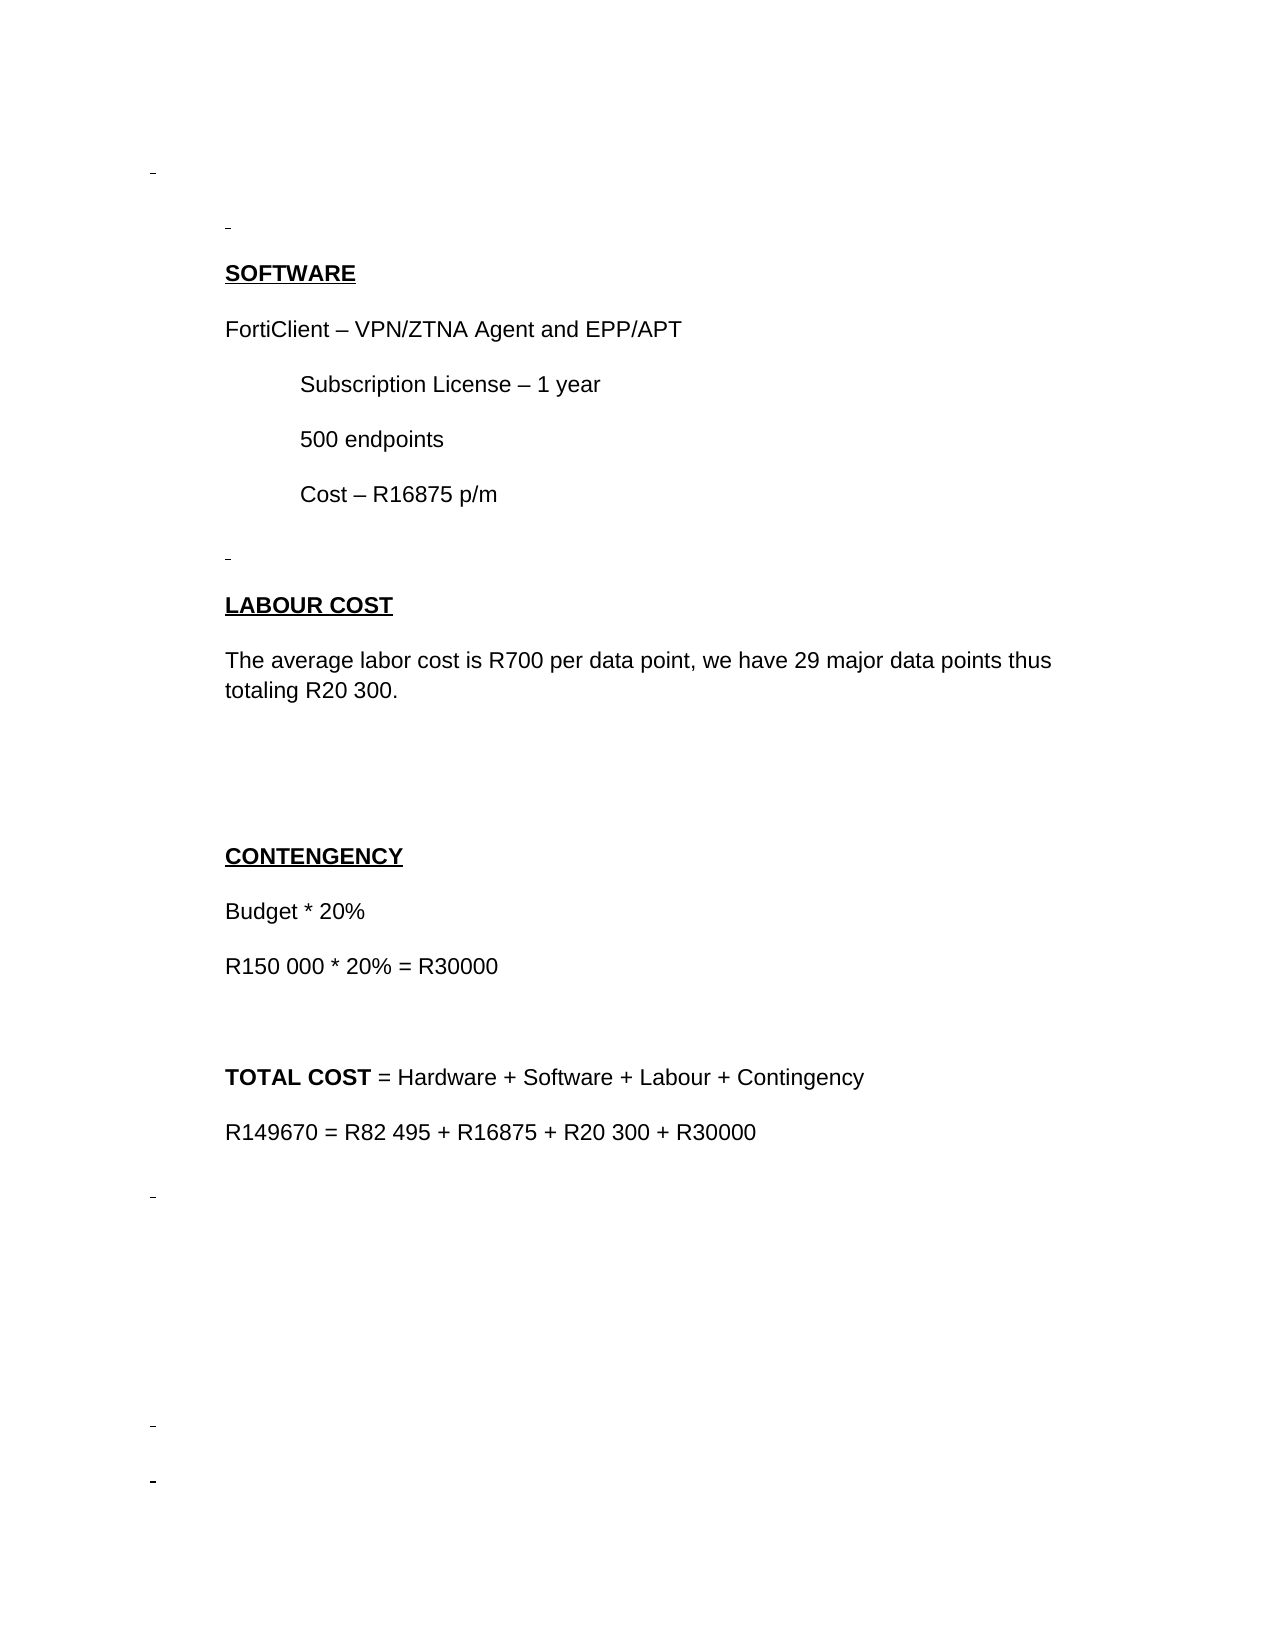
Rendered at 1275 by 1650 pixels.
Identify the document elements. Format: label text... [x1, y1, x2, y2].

text SOFTWARE [225, 260, 1125, 287]
text CONTENGENCY [225, 843, 1125, 869]
text Cost – R16875 p/m [300, 481, 1125, 508]
text Subscription License – 1 year [300, 371, 1125, 397]
text R149670 = R82 495 + R16875 + R20 300 + R30000 [225, 1119, 1125, 1145]
text Budget * 20% [225, 898, 1125, 924]
text The average labor cost is R700 per data point, we have 29 major data points thus totaling R20 300. [225, 647, 1125, 703]
text R150 000 * 20% = R30000 [225, 953, 1125, 979]
text TOTAL COST = Hardware + Software + Labour + Contingency [225, 1063, 1125, 1090]
text LABOUR COST [225, 592, 1125, 618]
text 500 endpoints [300, 426, 1125, 452]
text FortiClient – VPN/ZTNA Agent and EPP/APT [225, 316, 1125, 342]
